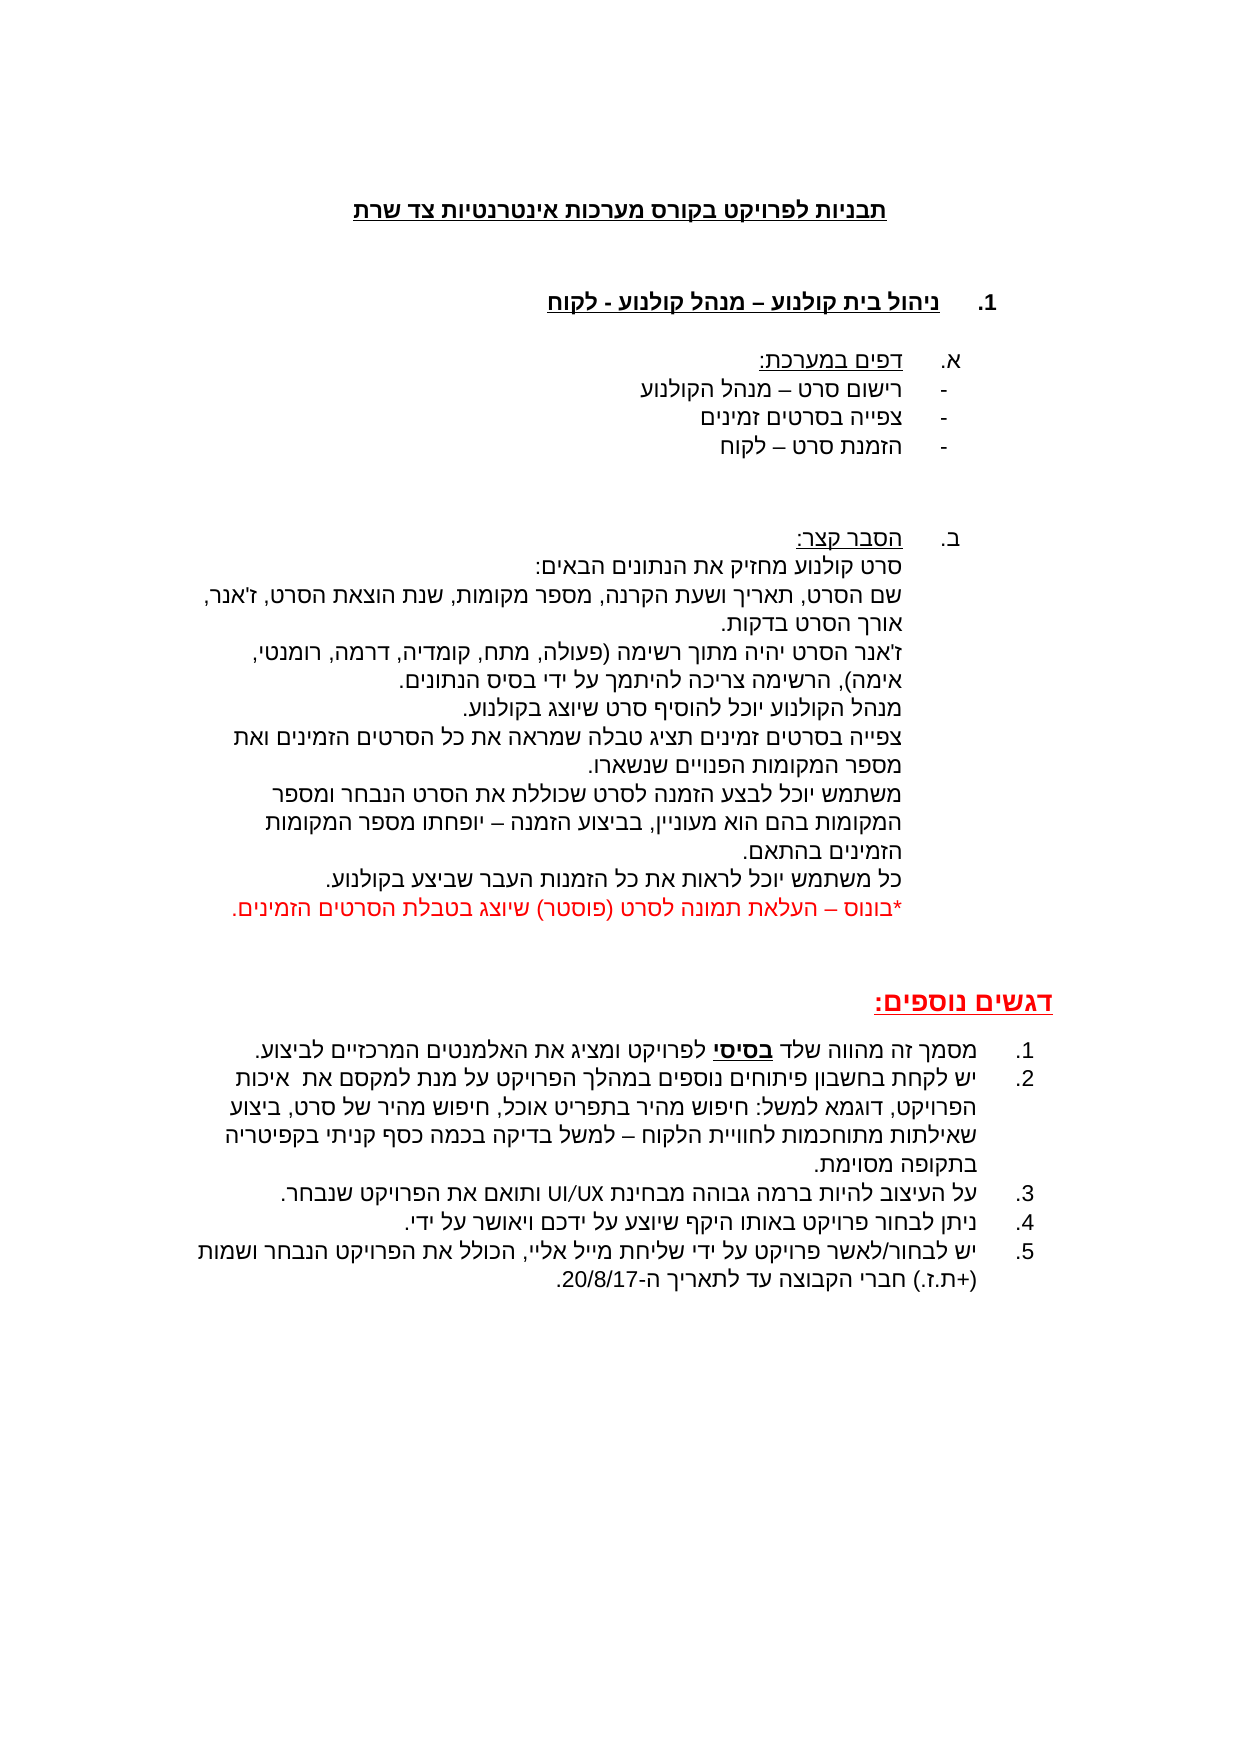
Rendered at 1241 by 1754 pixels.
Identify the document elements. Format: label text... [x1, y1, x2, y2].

list ניתן לבחור פרויקט באותו היקף שיוצע על ידכם ויאושר על ידי. [187, 1209, 1015, 1236]
list דפים במערכת: [187, 347, 940, 374]
list משתמש יוכל לבצע הזמנה לסרט שכוללת את הסרט הנבחר ומספר המקומות בהם הוא מעוניין, בביצוע הזמנה – יופחתו מספר המקומות הזמינים בהתאם. [187, 781, 903, 864]
list ז'אנר הסרט יהיה מתוך רשימה (פעולה, מתח, קומדיה, דרמה, רומנטי, אימה), הרשימה צריכה להיתמך על ידי בסיס הנתונים. [187, 638, 903, 693]
list צפייה בסרטים זמינים תציג טבלה שמראה את כל הסרטים הזמינים ואת מספר המקומות הפנויים שנשארו. [187, 724, 903, 779]
list יש לבחור/לאשר פרויקט על ידי שליחת מייל אליי, הכולל את הפרויקט הנבחר ושמות (+ת.ז.) חברי הקבוצה עד לתאריך ה-20/8/17. [187, 1238, 1015, 1292]
list *בונוס – העלאת תמונה לסרט (פוסטר) שיוצג בטבלת הסרטים הזמינים. [187, 894, 903, 921]
list ניהול בית קולנוע – מנהל קולנוע - לקוח [187, 289, 978, 315]
list סרט קולנוע מחזיק את הנתונים הבאים: [187, 553, 903, 579]
list מנהל הקולנוע יוכל להוסיף סרט שיוצג בקולנוע. [187, 695, 903, 722]
list יש לקחת בחשבון פיתוחים נוספים במהלך הפרויקט על מנת למקסם את איכות הפרויקט, דוגמא למשל: חיפוש מהיר בתפריט אוכל, חיפוש מהיר של סרט, ביצוע שאילתות מתוחכמות לחוויית הלקוח – למשל בדיקה בכמה כסף קניתי בקפיטריה בתקופה מסוימת. [187, 1065, 1015, 1177]
list כל משתמש יוכל לראות את כל הזמנות העבר שביצע בקולנוע. [187, 866, 903, 892]
list רישום סרט – מנהל הקולנוע [187, 376, 940, 402]
text תבניות לפרויקט בקורס מערכות אינטרנטיות צד שרת [187, 197, 1053, 223]
list שם הסרט, תאריך ושעת הקרנה, מספר מקומות, שנת הוצאת הסרט, ז'אנר, אורך הסרט בדקות. [187, 582, 903, 636]
list מסמך זה מהווה שלד בסיסי לפרויקט ומציג את האלמנטים המרכזיים לביצוע. [187, 1037, 1015, 1063]
text דגשים נוספים: [187, 986, 1053, 1018]
list הסבר קצר: [187, 525, 940, 551]
list צפייה בסרטים זמינים [187, 404, 940, 431]
list על העיצוב להיות ברמה גבוהה מבחינת UI/UX ותואם את הפרויקט שנבחר. [187, 1179, 1015, 1207]
list הזמנת סרט – לקוח [187, 433, 940, 459]
